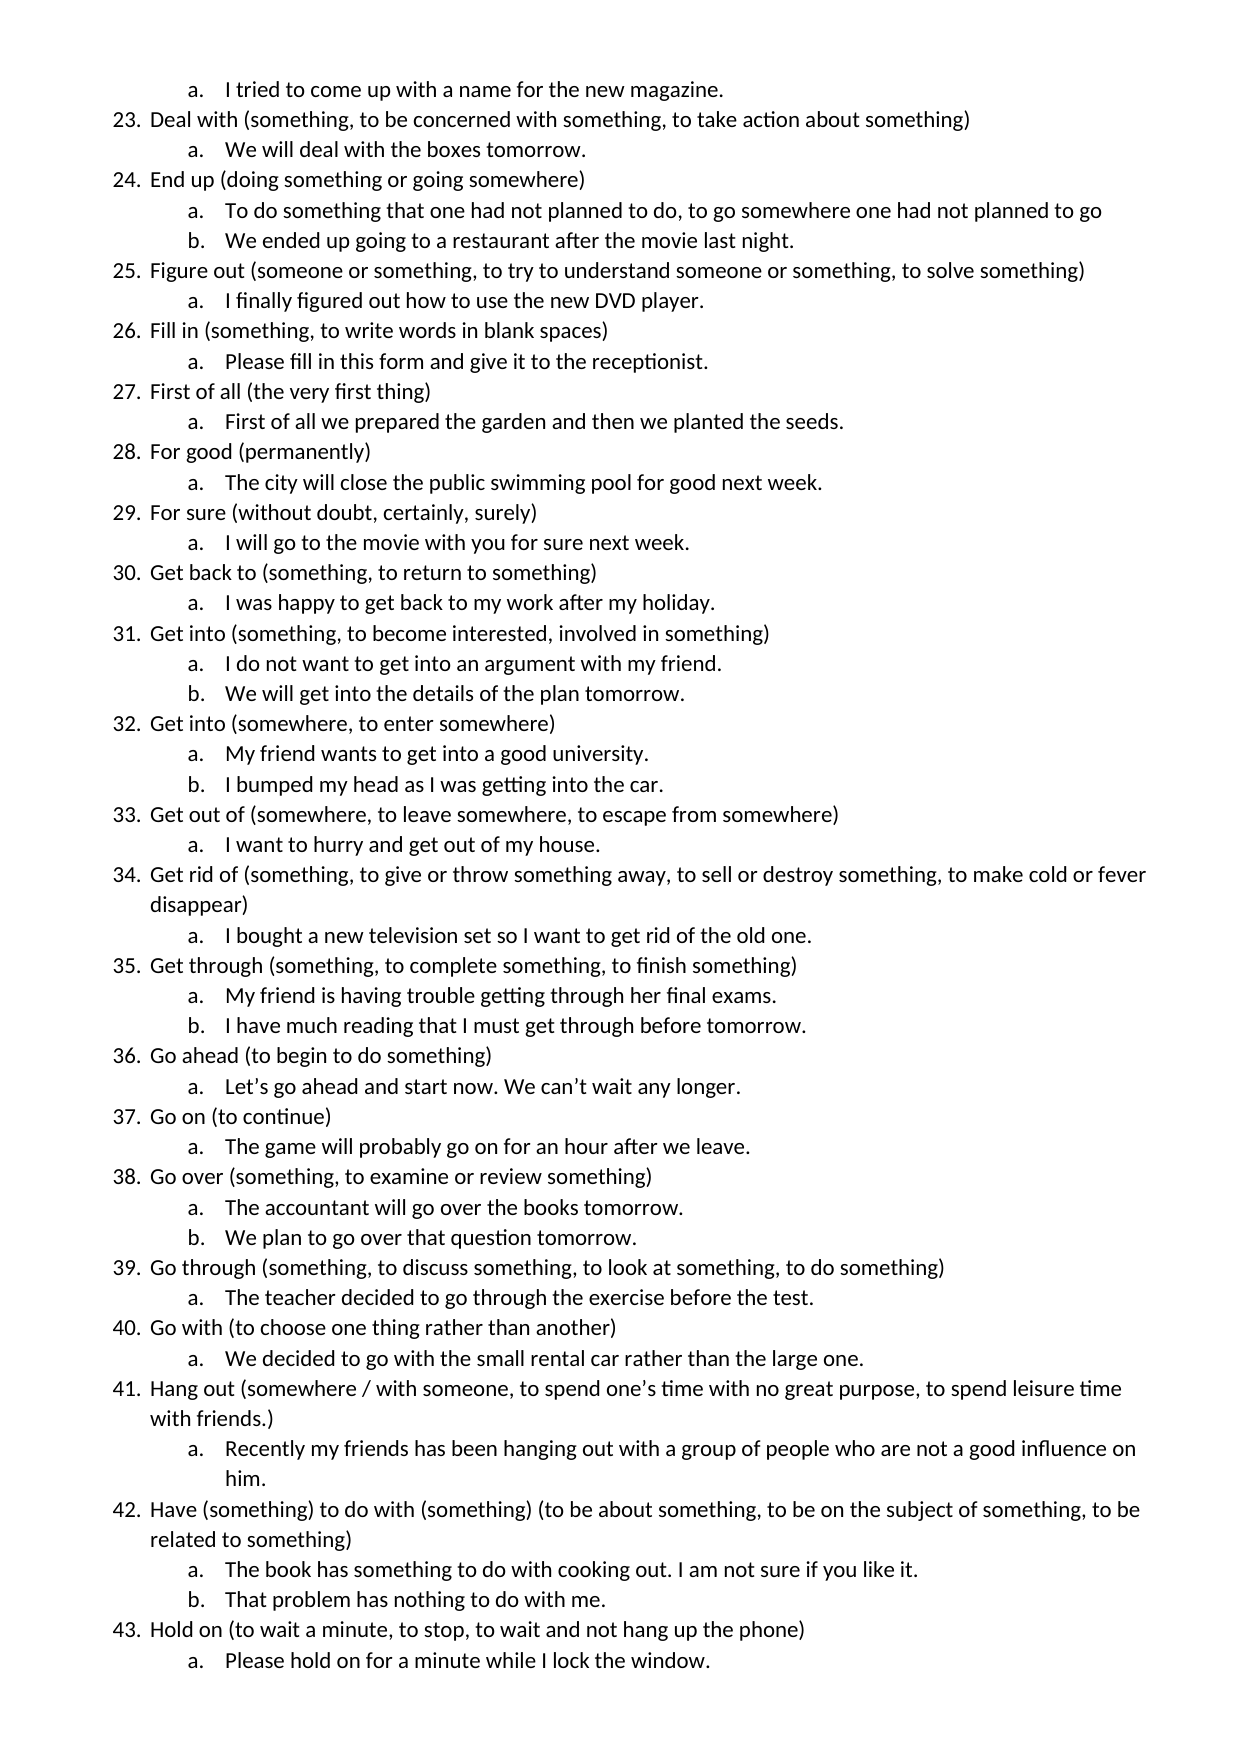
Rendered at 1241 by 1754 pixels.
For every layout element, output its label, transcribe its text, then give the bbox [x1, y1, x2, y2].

list For good (permanently) [112, 437, 1165, 466]
list Hang out (somewhere / with someone, to spend one’s time with no great purpose, to spend leisure time with friends.) [112, 1374, 1165, 1432]
list Please hold on for a minute while I lock the window. [187, 1646, 1165, 1674]
list The city will close the public swimming pool for good next week. [187, 468, 1165, 496]
list Go ahead (to begin to do something) [112, 1042, 1165, 1070]
list We plan to go over that question tomorrow. [187, 1223, 1165, 1251]
list Let’s go ahead and start now. We can’t wait any longer. [187, 1072, 1165, 1100]
list I finally figured out how to use the new DVD player. [187, 286, 1165, 314]
list The accountant will go over the books tomorrow. [187, 1193, 1165, 1221]
list Go with (to choose one thing rather than another) [112, 1313, 1165, 1342]
list Go on (to continue) [112, 1102, 1165, 1130]
list Get into (something, to become interested, involved in something) [112, 619, 1165, 647]
list I do not want to get into an argument with my friend. [187, 649, 1165, 677]
list We decided to go with the small rental car rather than the large one. [187, 1344, 1165, 1372]
list The teacher decided to go through the exercise before the test. [187, 1283, 1165, 1311]
list For sure (without doubt, certainly, surely) [112, 498, 1165, 526]
list Figure out (someone or something, to try to understand someone or something, to solve something) [112, 256, 1165, 284]
list Get back to (something, to return to something) [112, 558, 1165, 586]
list Please fill in this form and give it to the receptionist. [187, 347, 1165, 375]
list End up (doing something or going somewhere) [112, 166, 1165, 194]
list First of all we prepared the garden and then we planted the seeds. [187, 407, 1165, 435]
list We will deal with the boxes tomorrow. [187, 135, 1165, 163]
list We ended up going to a restaurant after the movie last night. [187, 226, 1165, 254]
list We will get into the details of the plan tomorrow. [187, 679, 1165, 707]
list I have much reading that I must get through before tomorrow. [187, 1011, 1165, 1039]
list Deal with (something, to be concerned with something, to take action about something) [112, 105, 1165, 133]
list I bought a new television set so I want to get rid of the old one. [187, 921, 1165, 949]
list Get rid of (something, to give or throw something away, to sell or destroy something, to make cold or fever disappear) [112, 860, 1165, 919]
list I tried to come up with a name for the new magazine. [187, 75, 1165, 103]
list I want to hurry and get out of my house. [187, 830, 1165, 858]
list The book has something to do with cooking out. I am not sure if you like it. [187, 1555, 1165, 1583]
list I was happy to get back to my work after my holiday. [187, 588, 1165, 617]
list Go over (something, to examine or review something) [112, 1162, 1165, 1191]
list My friend wants to get into a good university. [187, 739, 1165, 768]
list First of all (the very first thing) [112, 377, 1165, 405]
list Hold on (to wait a minute, to stop, to wait and not hang up the phone) [112, 1616, 1165, 1644]
list The game will probably go on for an hour after we leave. [187, 1132, 1165, 1160]
list Get into (somewhere, to enter somewhere) [112, 709, 1165, 737]
list Get through (something, to complete something, to finish something) [112, 951, 1165, 979]
list My friend is having trouble getting through her final exams. [187, 981, 1165, 1009]
list That problem has nothing to do with me. [187, 1585, 1165, 1613]
list I bumped my head as I was getting into the car. [187, 770, 1165, 798]
list Have (something) to do with (something) (to be about something, to be on the subject of something, to be related to something) [112, 1495, 1165, 1553]
list To do something that one had not planned to do, to go somewhere one had not planned to go [187, 196, 1165, 224]
list Get out of (somewhere, to leave somewhere, to escape from somewhere) [112, 800, 1165, 828]
list Fill in (something, to write words in blank spaces) [112, 317, 1165, 345]
list I will go to the movie with you for sure next week. [187, 528, 1165, 556]
list Go through (something, to discuss something, to look at something, to do something) [112, 1253, 1165, 1281]
list Recently my friends has been hanging out with a group of people who are not a good influence on him. [187, 1434, 1165, 1493]
